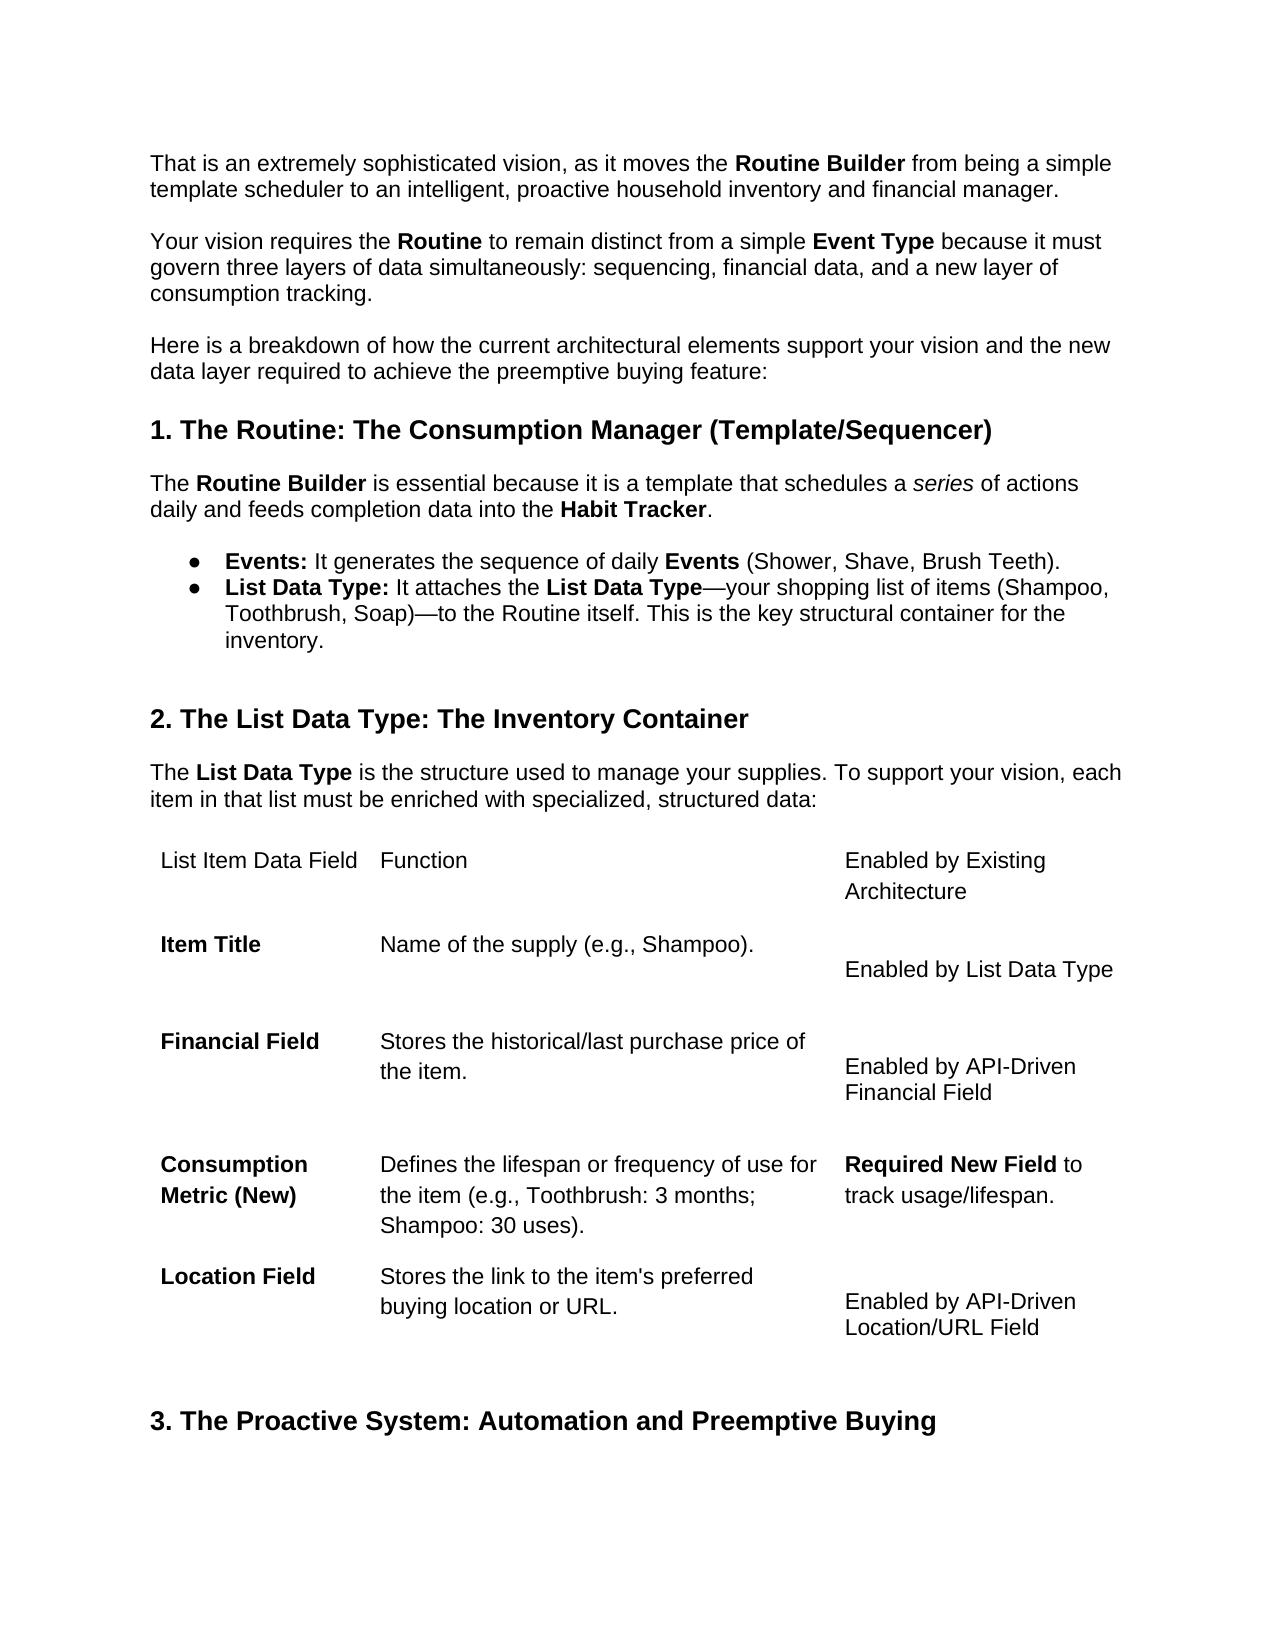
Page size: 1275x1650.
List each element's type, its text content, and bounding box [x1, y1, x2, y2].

table_header Enabled by Existing Architecture [834, 837, 1125, 920]
table_cell Required New Field to track usage/lifespan. [834, 1141, 1125, 1252]
subtitle 3. The Proactive System: Automation and Preemptive Buying [150, 1405, 1125, 1436]
table_cell Stores the historical/last purchase price of the item. [369, 1018, 834, 1141]
table_header List Item Data Field [150, 837, 369, 920]
subtitle 1. The Routine: The Consumption Manager (Template/Sequencer) [150, 414, 1125, 445]
table_cell Enabled by API-Driven Location/URL Field [834, 1253, 1125, 1376]
list Events: It generates the sequence of daily Events (Shower, Shave, Brush Teeth). [187, 548, 1125, 574]
subtitle 2. The List Data Type: The Inventory Container [150, 703, 1125, 734]
table_cell Financial Field [150, 1018, 369, 1141]
list List Data Type: It attaches the List Data Type—your shopping list of items (Shampoo, Toothbrush, Soap)—to the Routine itself. This is the key structural container for the inventory. [187, 574, 1125, 653]
table_cell Enabled by API-Driven Financial Field [834, 1018, 1125, 1141]
table_header Function [369, 837, 834, 920]
text The Routine Builder is essential because it is a template that schedules a series of actions daily and feeds completion data into the Habit Tracker. [150, 470, 1125, 523]
table_cell Enabled by List Data Type [834, 920, 1125, 1017]
table_cell Stores the link to the item's preferred buying location or URL. [369, 1253, 834, 1376]
text The List Data Type is the structure used to manage your supplies. To support your vision, each item in that list must be enriched with specialized, structured data: [150, 759, 1125, 812]
table_cell Defines the lifespan or frequency of use for the item (e.g., Toothbrush: 3 months; Shampoo: 30 uses). [369, 1141, 834, 1252]
table_cell Item Title [150, 920, 369, 1017]
text Your vision requires the Routine to remain distinct from a simple Event Type because it must govern three layers of data simultaneously: sequencing, financial data, and a new layer of consumption tracking. [150, 228, 1125, 307]
table_cell Name of the supply (e.g., Shampoo). [369, 920, 834, 1017]
text Here is a breakdown of how the current architectural elements support your vision and the new data layer required to achieve the preemptive buying feature: [150, 332, 1125, 384]
table_cell Location Field [150, 1253, 369, 1376]
text That is an extremely sophisticated vision, as it moves the Routine Builder from being a simple template scheduler to an intelligent, proactive household inventory and financial manager. [150, 150, 1125, 203]
table_cell Consumption Metric (New) [150, 1141, 369, 1252]
